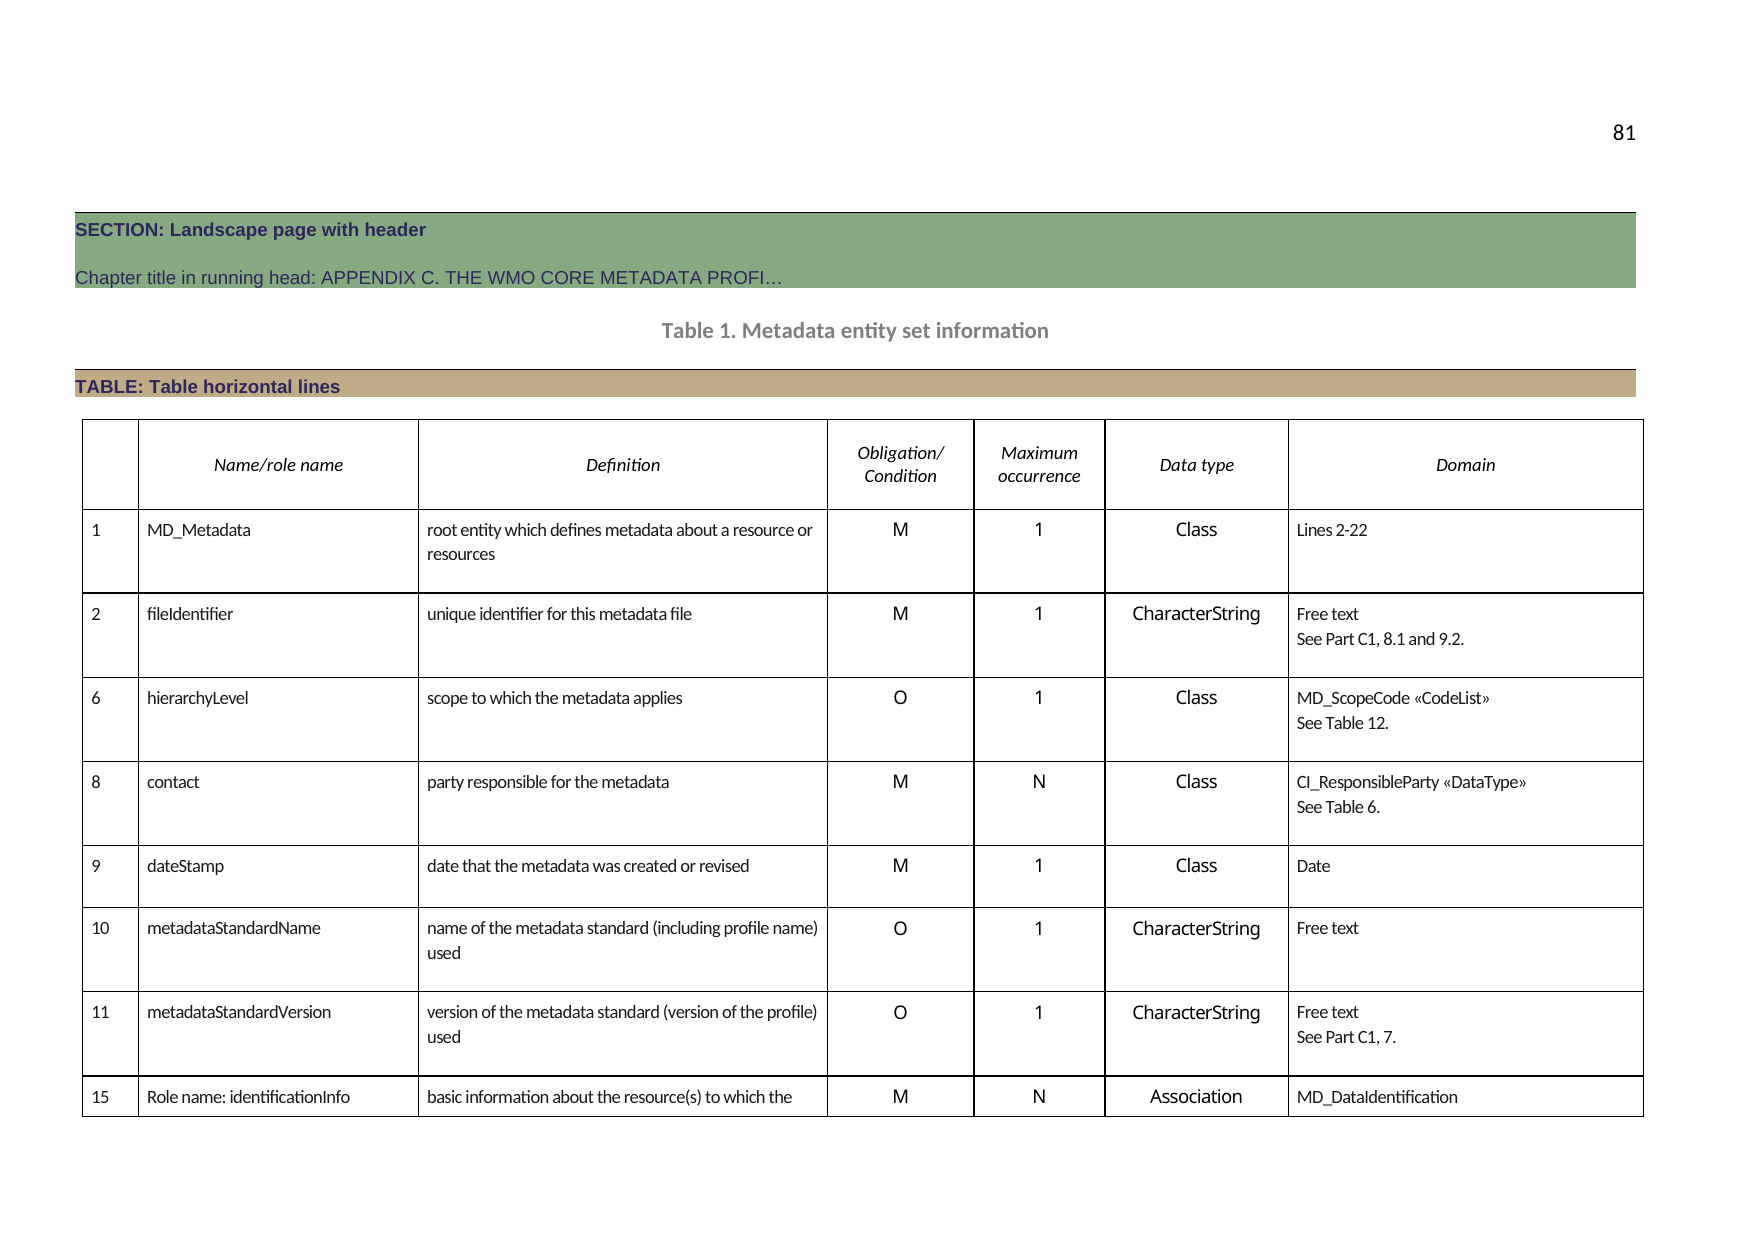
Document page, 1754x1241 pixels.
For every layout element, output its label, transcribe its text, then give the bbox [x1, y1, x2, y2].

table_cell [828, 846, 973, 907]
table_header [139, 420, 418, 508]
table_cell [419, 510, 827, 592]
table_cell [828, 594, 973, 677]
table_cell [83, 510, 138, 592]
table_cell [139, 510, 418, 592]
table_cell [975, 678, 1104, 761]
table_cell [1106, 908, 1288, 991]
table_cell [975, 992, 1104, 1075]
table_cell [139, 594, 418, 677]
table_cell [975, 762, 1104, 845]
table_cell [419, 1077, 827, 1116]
text Table 1. Metadata entity set information [75, 319, 1636, 344]
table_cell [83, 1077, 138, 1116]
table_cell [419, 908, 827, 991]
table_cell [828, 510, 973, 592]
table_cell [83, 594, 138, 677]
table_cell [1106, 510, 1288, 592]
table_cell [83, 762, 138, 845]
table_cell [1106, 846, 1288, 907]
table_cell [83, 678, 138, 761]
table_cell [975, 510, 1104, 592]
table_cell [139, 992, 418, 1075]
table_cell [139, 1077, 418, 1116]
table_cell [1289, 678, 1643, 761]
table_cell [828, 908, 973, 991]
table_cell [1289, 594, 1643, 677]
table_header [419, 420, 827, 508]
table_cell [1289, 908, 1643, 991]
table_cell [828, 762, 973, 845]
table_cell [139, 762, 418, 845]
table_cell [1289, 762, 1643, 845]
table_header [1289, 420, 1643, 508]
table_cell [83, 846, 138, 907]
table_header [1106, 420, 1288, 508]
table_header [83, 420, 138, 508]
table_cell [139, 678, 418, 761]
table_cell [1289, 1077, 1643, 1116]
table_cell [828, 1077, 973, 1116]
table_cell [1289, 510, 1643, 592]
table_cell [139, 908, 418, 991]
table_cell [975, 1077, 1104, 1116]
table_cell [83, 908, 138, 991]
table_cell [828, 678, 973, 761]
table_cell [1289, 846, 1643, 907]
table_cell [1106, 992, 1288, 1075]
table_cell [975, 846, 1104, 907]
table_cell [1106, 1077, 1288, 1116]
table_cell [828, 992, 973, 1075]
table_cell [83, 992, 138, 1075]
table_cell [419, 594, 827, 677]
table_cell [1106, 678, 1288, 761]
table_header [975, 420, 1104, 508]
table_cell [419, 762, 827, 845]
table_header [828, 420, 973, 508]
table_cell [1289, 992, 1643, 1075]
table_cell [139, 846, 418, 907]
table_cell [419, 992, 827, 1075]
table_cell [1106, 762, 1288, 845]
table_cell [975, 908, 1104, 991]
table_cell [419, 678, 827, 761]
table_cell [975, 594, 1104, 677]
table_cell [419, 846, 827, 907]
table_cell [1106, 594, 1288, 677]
